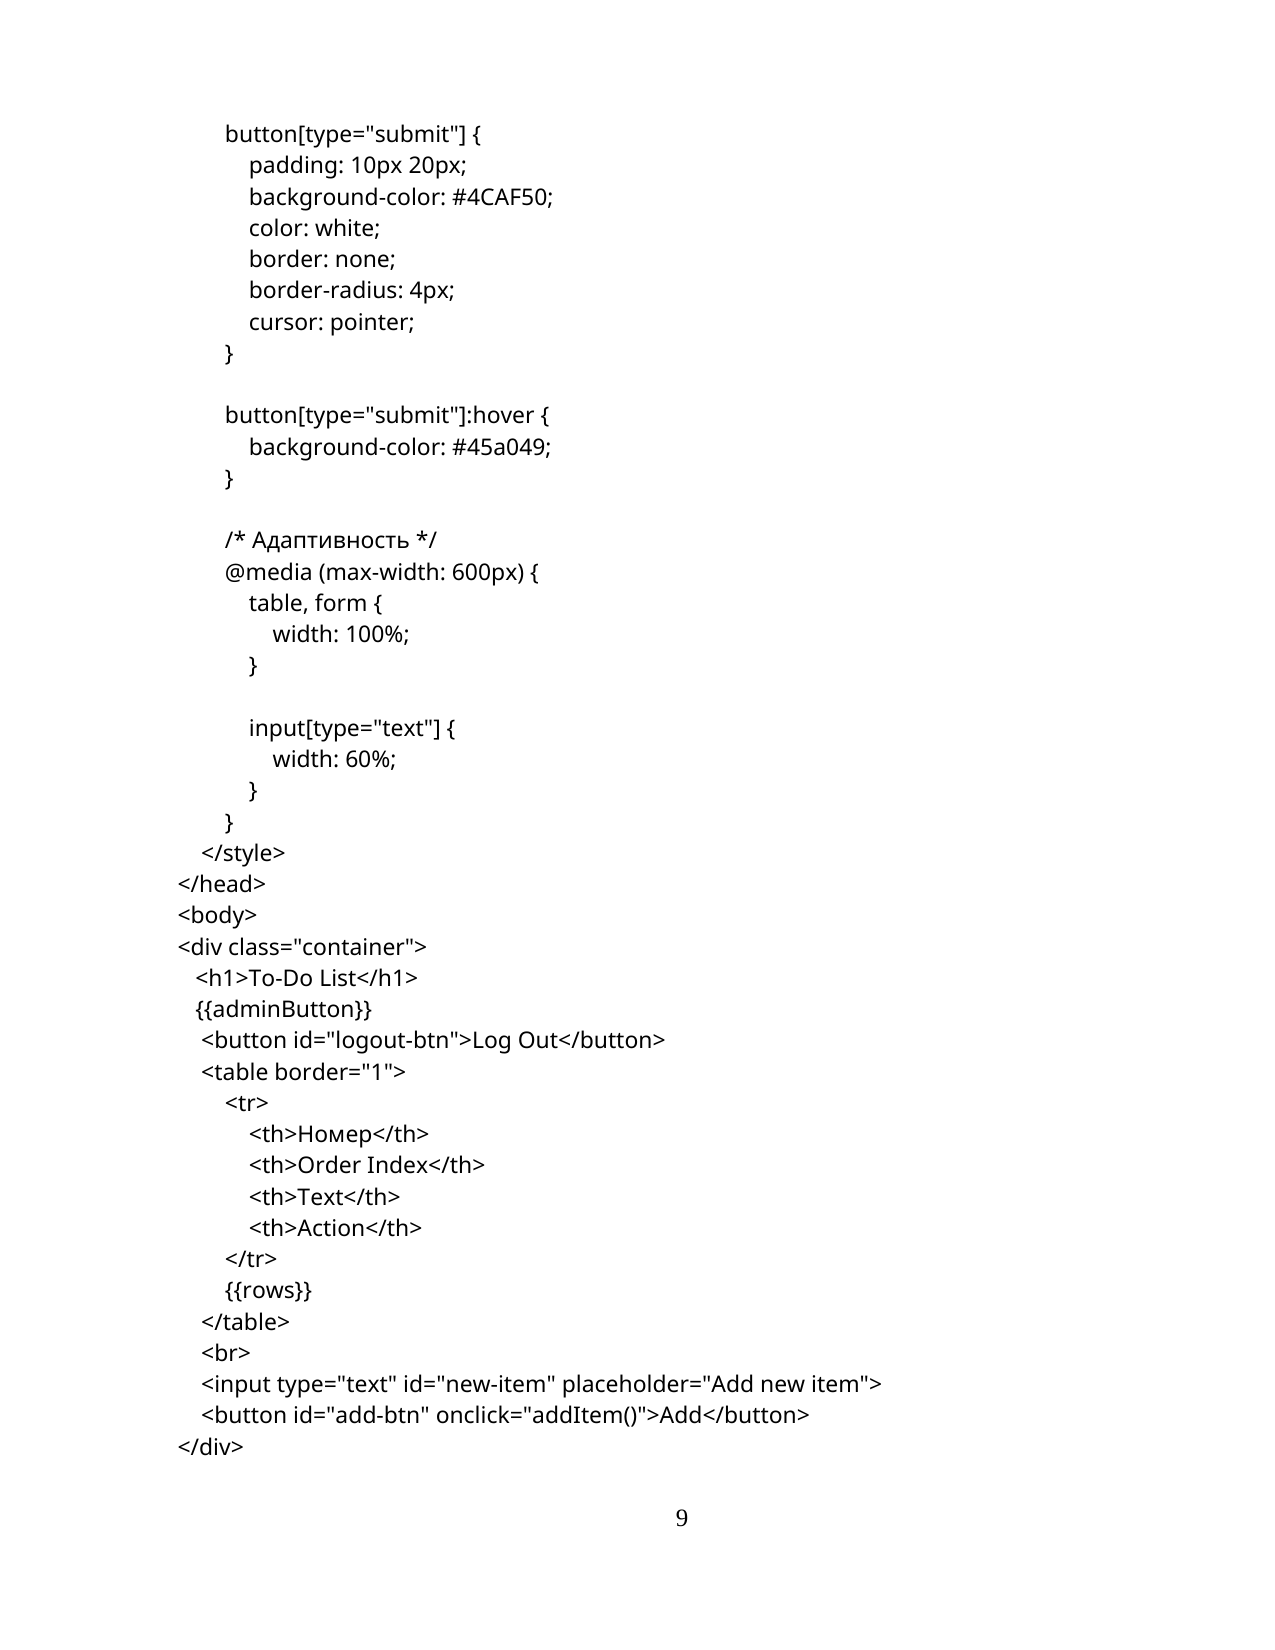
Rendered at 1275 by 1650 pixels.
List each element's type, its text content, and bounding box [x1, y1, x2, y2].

text <table border="1"> [177, 1056, 1186, 1087]
text </div> [177, 1431, 1186, 1462]
text padding: 10px 20px; [177, 149, 1186, 181]
text } [177, 337, 1186, 368]
text <body> [177, 899, 1186, 931]
text } [177, 774, 1186, 806]
text border: none; [177, 243, 1186, 274]
text <th>Action</th> [177, 1212, 1186, 1243]
text button[type="submit"] { [177, 118, 1186, 149]
text </head> [177, 868, 1186, 899]
text color: white; [177, 212, 1186, 243]
text <button id="logout-btn">Log Out</button> [177, 1024, 1186, 1056]
text button[type="submit"]:hover { [177, 399, 1186, 431]
text cursor: pointer; [177, 306, 1186, 337]
text } [177, 806, 1186, 837]
text <button id="add-btn" onclick="addItem()">Add</button> [177, 1399, 1186, 1431]
text } [177, 649, 1186, 681]
text <h1>To-Do List</h1> [177, 962, 1186, 993]
text } [177, 462, 1186, 493]
text </style> [177, 837, 1186, 868]
text table, form { [177, 587, 1186, 618]
text {{rows}} [177, 1274, 1186, 1306]
text background-color: #4CAF50; [177, 181, 1186, 212]
text <input type="text" id="new-item" placeholder="Add new item"> [177, 1368, 1186, 1399]
text <div class="container"> [177, 931, 1186, 962]
text </tr> [177, 1243, 1186, 1274]
text border-radius: 4px; [177, 274, 1186, 306]
text <th>Text</th> [177, 1181, 1186, 1212]
text <br> [177, 1337, 1186, 1368]
text {{adminButton}} [177, 993, 1186, 1024]
text @media (max-width: 600px) { [177, 556, 1186, 587]
text /* Адаптивность */ [177, 524, 1186, 556]
text background-color: #45a049; [177, 431, 1186, 462]
text <th>Order Index</th> [177, 1149, 1186, 1181]
text <th>Номер</th> [177, 1118, 1186, 1149]
text input[type="text"] { [177, 712, 1186, 743]
text width: 100%; [177, 618, 1186, 649]
text <tr> [177, 1087, 1186, 1118]
text </table> [177, 1306, 1186, 1337]
text width: 60%; [177, 743, 1186, 774]
